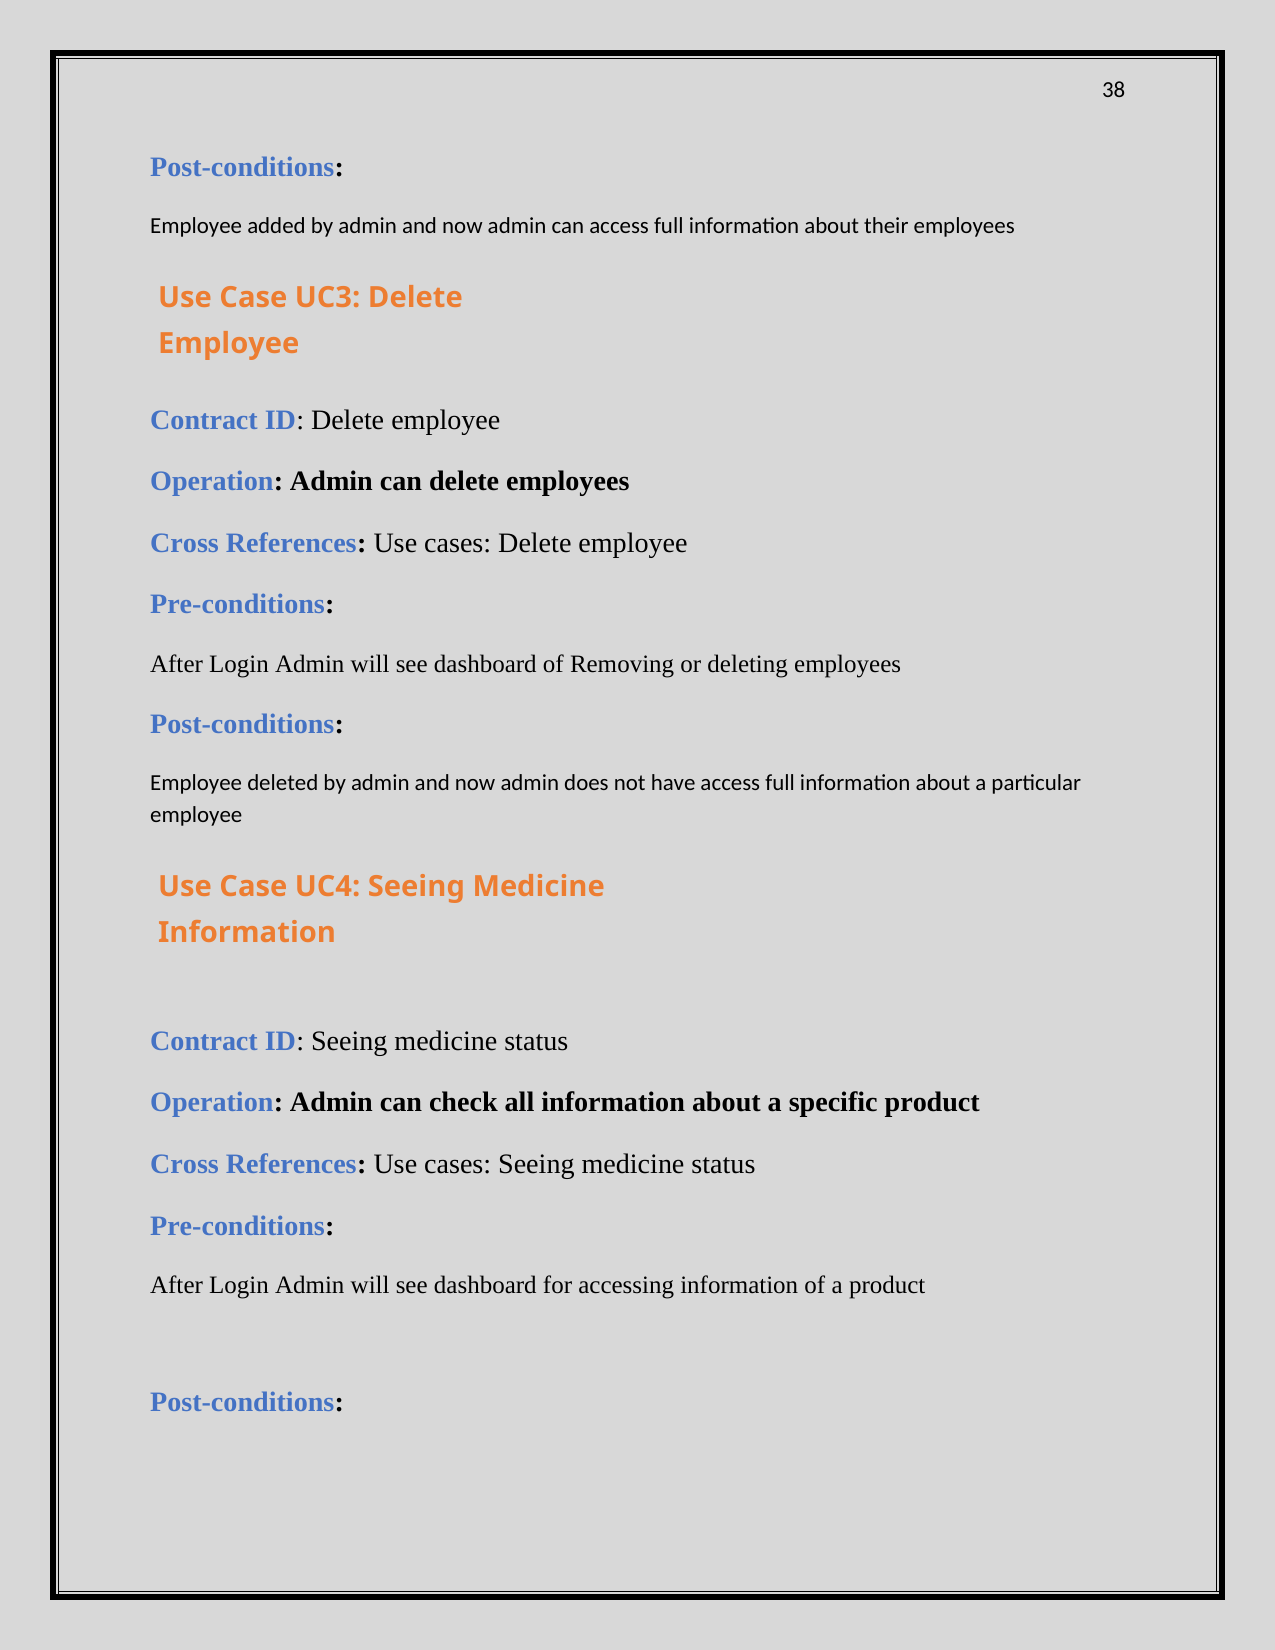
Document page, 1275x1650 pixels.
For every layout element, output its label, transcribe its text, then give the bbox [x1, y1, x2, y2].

text Operation: Admin can delete employees [150, 464, 1125, 497]
text Post-conditions: [150, 150, 1125, 182]
text Cross References: Use cases: Delete employee [150, 526, 1125, 558]
table_header Use Case UC3: Delete Employee [150, 265, 541, 373]
text Pre-conditions: [150, 1209, 1125, 1241]
text Contract ID: Seeing medicine status [150, 1024, 1125, 1056]
text Contract ID: Delete employee [150, 403, 1125, 435]
text Post-conditions: [150, 1385, 1125, 1418]
text After Login Admin will see dashboard for accessing information of a product [150, 1270, 1125, 1299]
text Pre-conditions: [150, 587, 1125, 620]
text Operation: Admin can check all information about a specific product [150, 1086, 1125, 1118]
text After Login Admin will see dashboard of Removing or deleting employees [150, 649, 1125, 678]
table_header Use Case UC4: Seeing Medicine Information [150, 854, 681, 963]
text Post-conditions: [150, 707, 1125, 739]
text Employee added by admin and now admin can access full information about their employees [150, 212, 1125, 239]
text Cross References: Use cases: Seeing medicine status [150, 1147, 1125, 1179]
text Employee deleted by admin and now admin does not have access full information about a particular employee [150, 768, 1125, 829]
